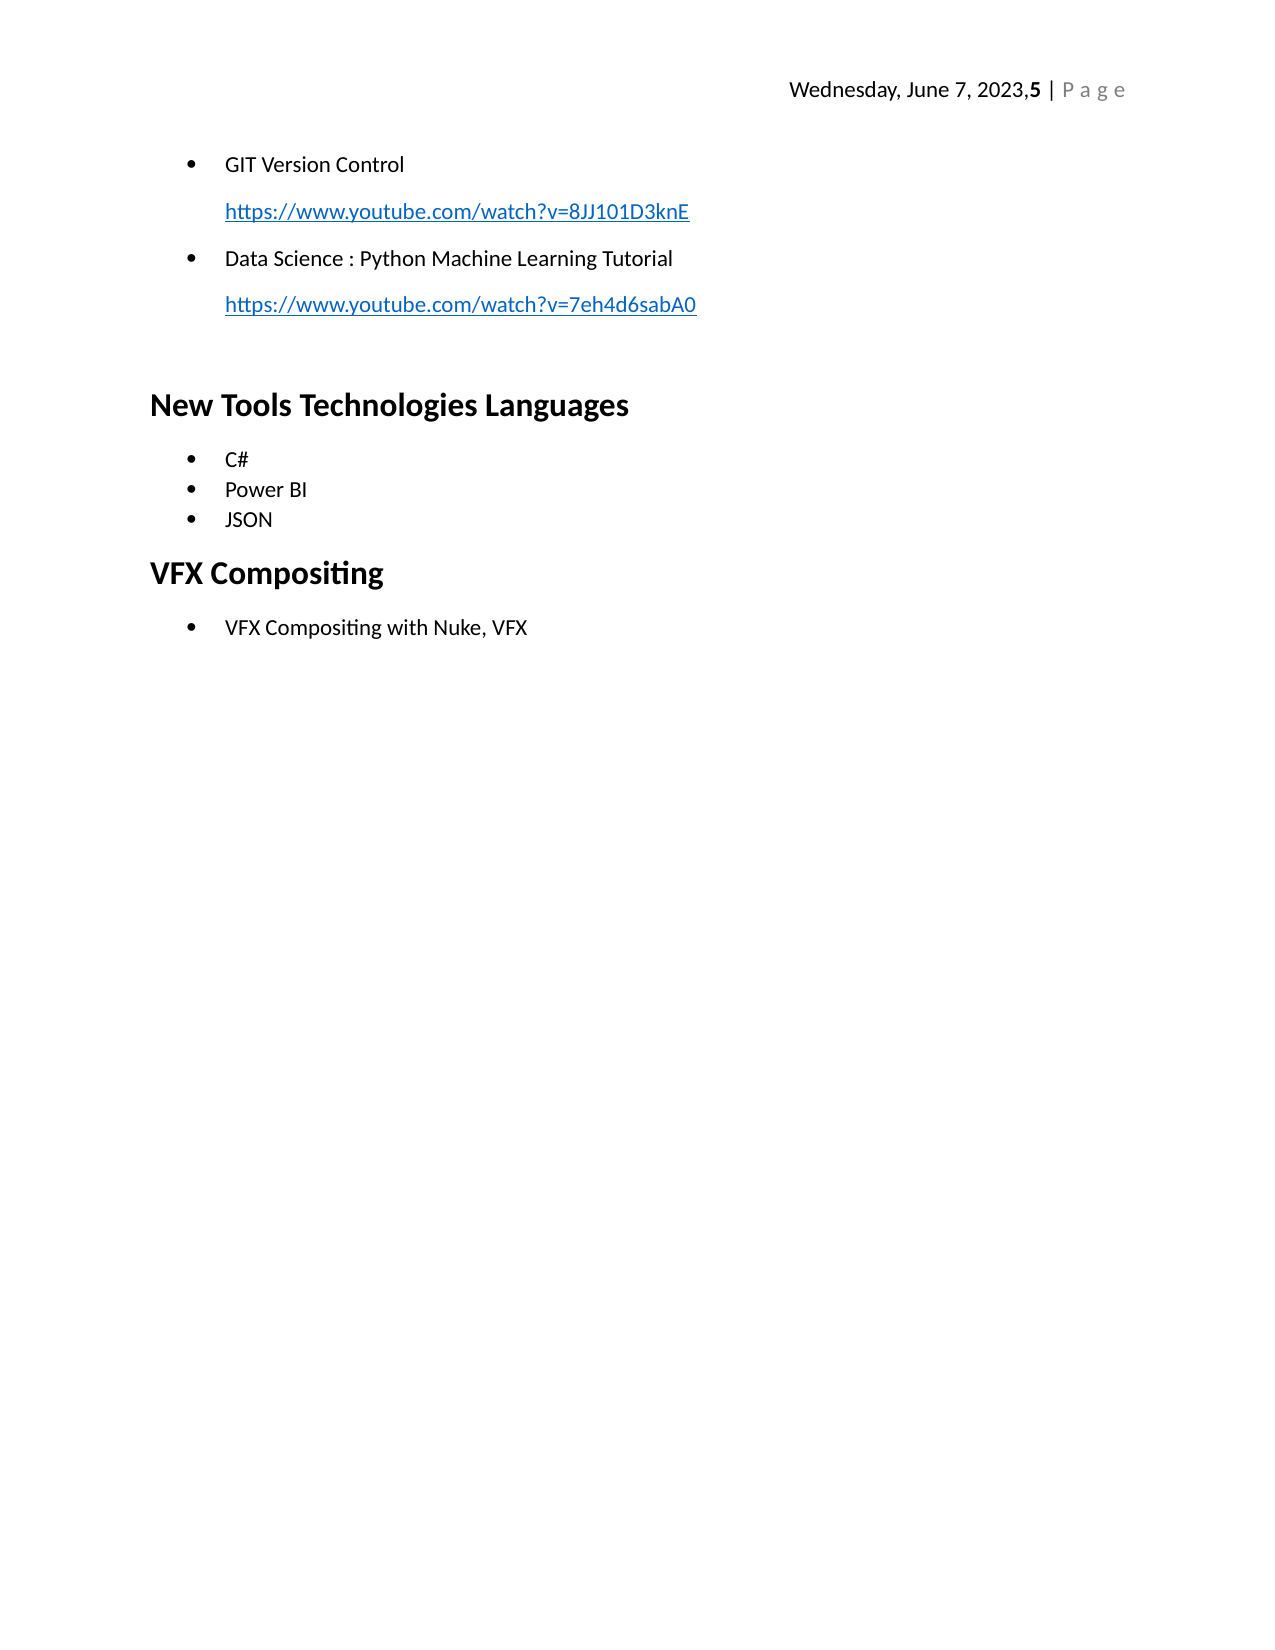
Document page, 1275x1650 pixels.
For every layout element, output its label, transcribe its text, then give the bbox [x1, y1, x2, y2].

list Data Science : Python Machine Learning Tutorial [187, 244, 1125, 272]
text New Tools Technologies Languages [150, 384, 1125, 425]
list VFX Compositing with Nuke, VFX [187, 613, 1125, 641]
text https://www.youtube.com/watch?v=8JJ101D3knE [225, 197, 1125, 225]
list JSON [187, 505, 1125, 533]
list Power BI [187, 475, 1125, 503]
list GIT Version Control [187, 150, 1125, 178]
text https://www.youtube.com/watch?v=7eh4d6sabA0 [225, 291, 1125, 319]
text VFX Compositing [150, 552, 1125, 593]
list C# [187, 445, 1125, 473]
